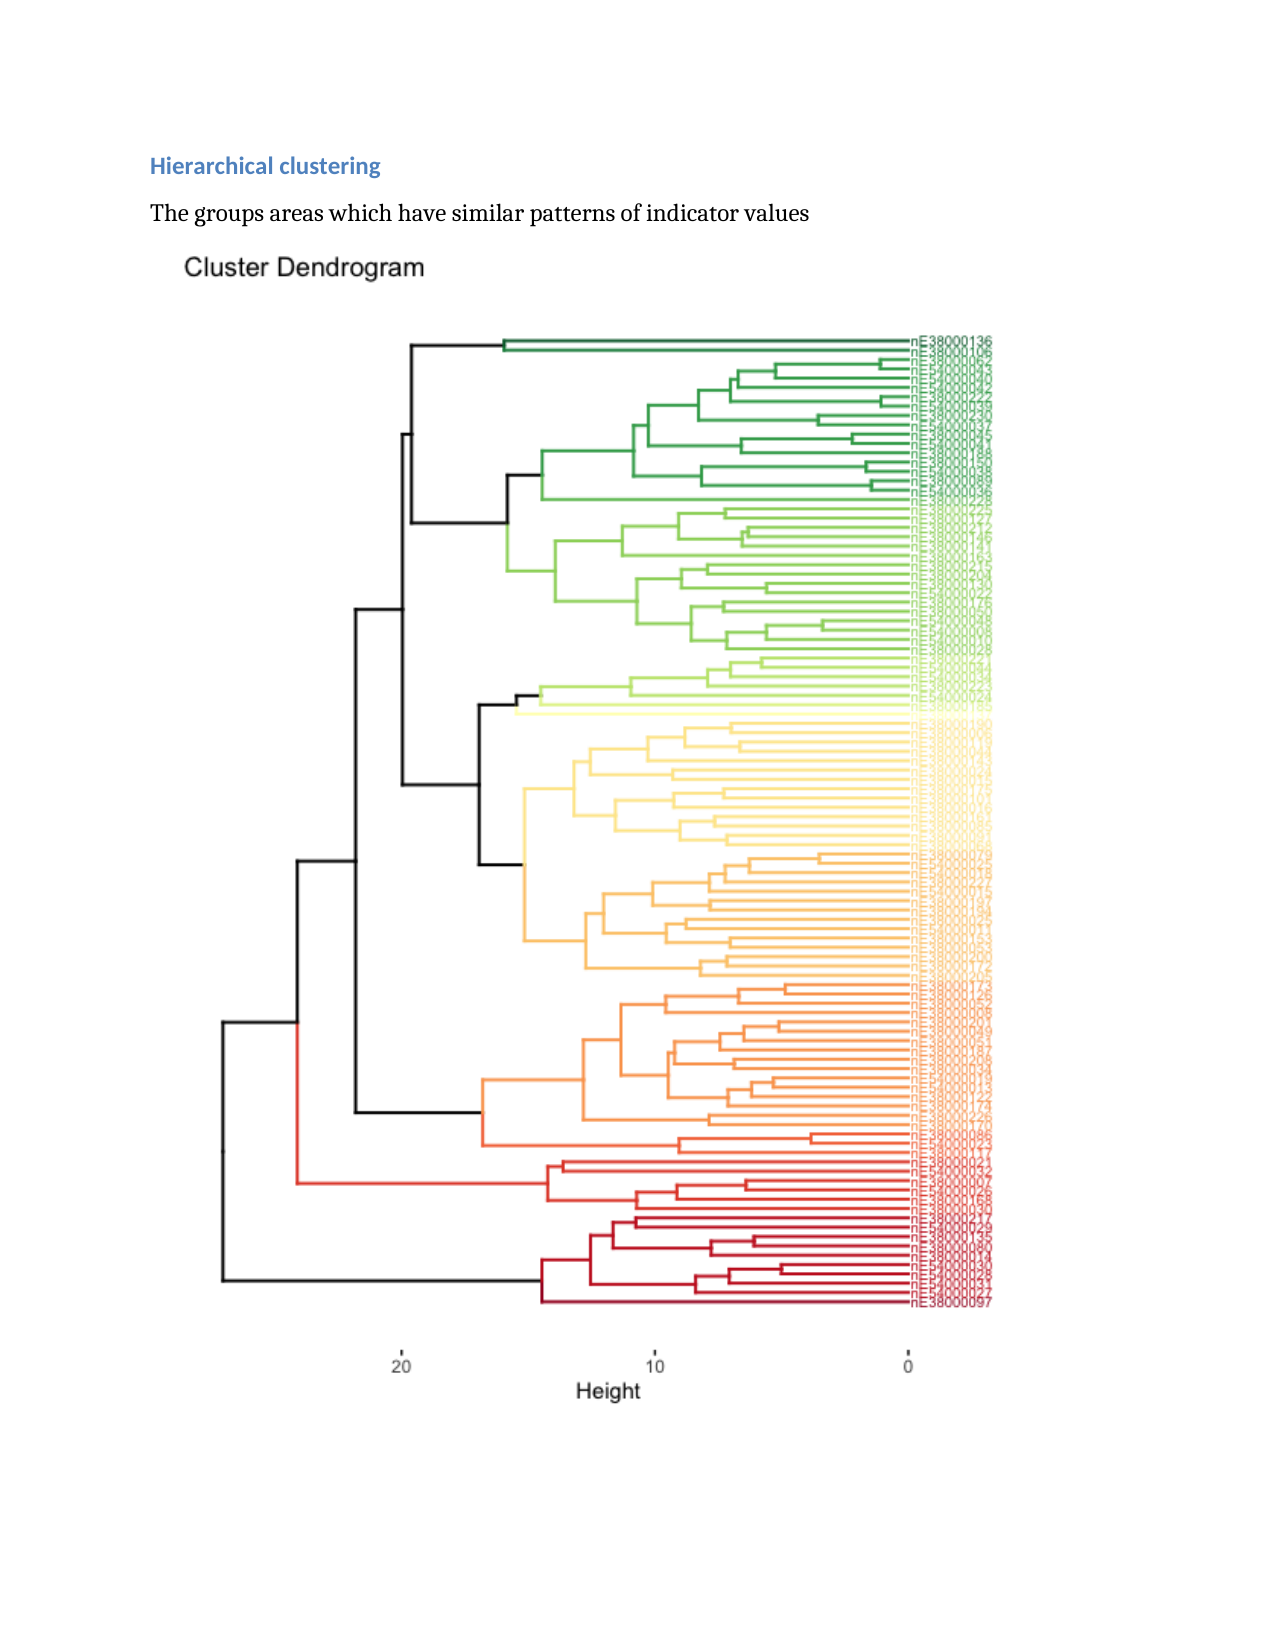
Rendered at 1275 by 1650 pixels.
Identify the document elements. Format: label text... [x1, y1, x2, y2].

picture [168, 246, 1044, 1414]
subtitle Hierarchical clustering [150, 150, 1125, 181]
text The groups areas which have similar patterns of indicator values [150, 199, 1125, 228]
